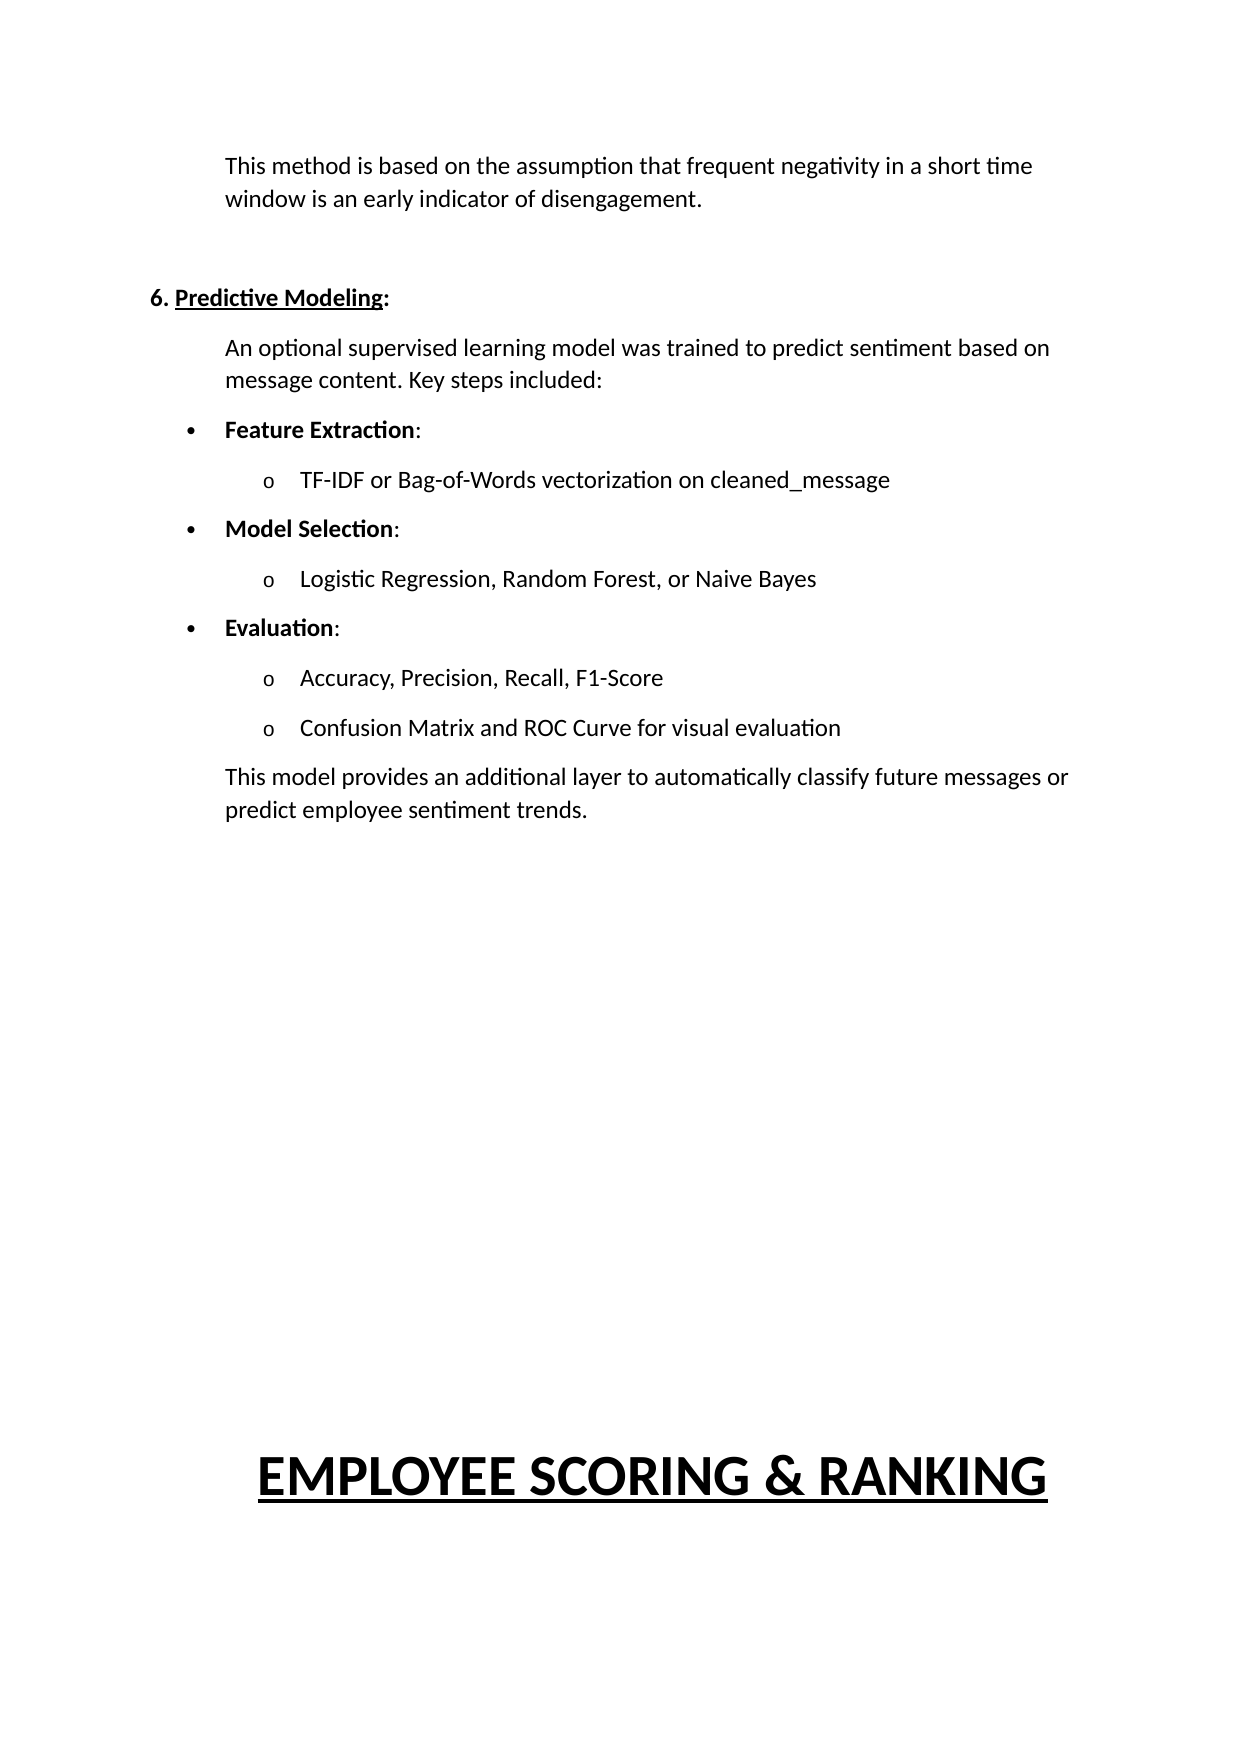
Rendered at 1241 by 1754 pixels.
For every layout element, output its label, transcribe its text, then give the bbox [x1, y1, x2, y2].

list Logistic Regression, Random Forest, or Naive Bayes [262, 563, 1090, 593]
list Model Selection: [187, 513, 1090, 544]
text 6. Predictive Modeling: [150, 282, 1090, 313]
text EMPLOYEE SCORING & RANKING [150, 1439, 1090, 1510]
list Evaluation: [187, 612, 1090, 643]
text This model provides an additional layer to automatically classify future messages or predict employee sentiment trends. [225, 761, 1090, 825]
list TF-IDF or Bag-of-Words vectorization on cleaned_message [262, 464, 1090, 494]
text An optional supervised learning model was trained to predict sentiment based on message content. Key steps included: [225, 332, 1090, 395]
list Accuracy, Precision, Recall, F1-Score [262, 662, 1090, 693]
list Feature Extraction: [187, 414, 1090, 445]
text This method is based on the assumption that frequent negativity in a short time window is an early indicator of disengagement. [225, 150, 1090, 213]
list Confusion Matrix and ROC Curve for visual evaluation [262, 712, 1090, 742]
